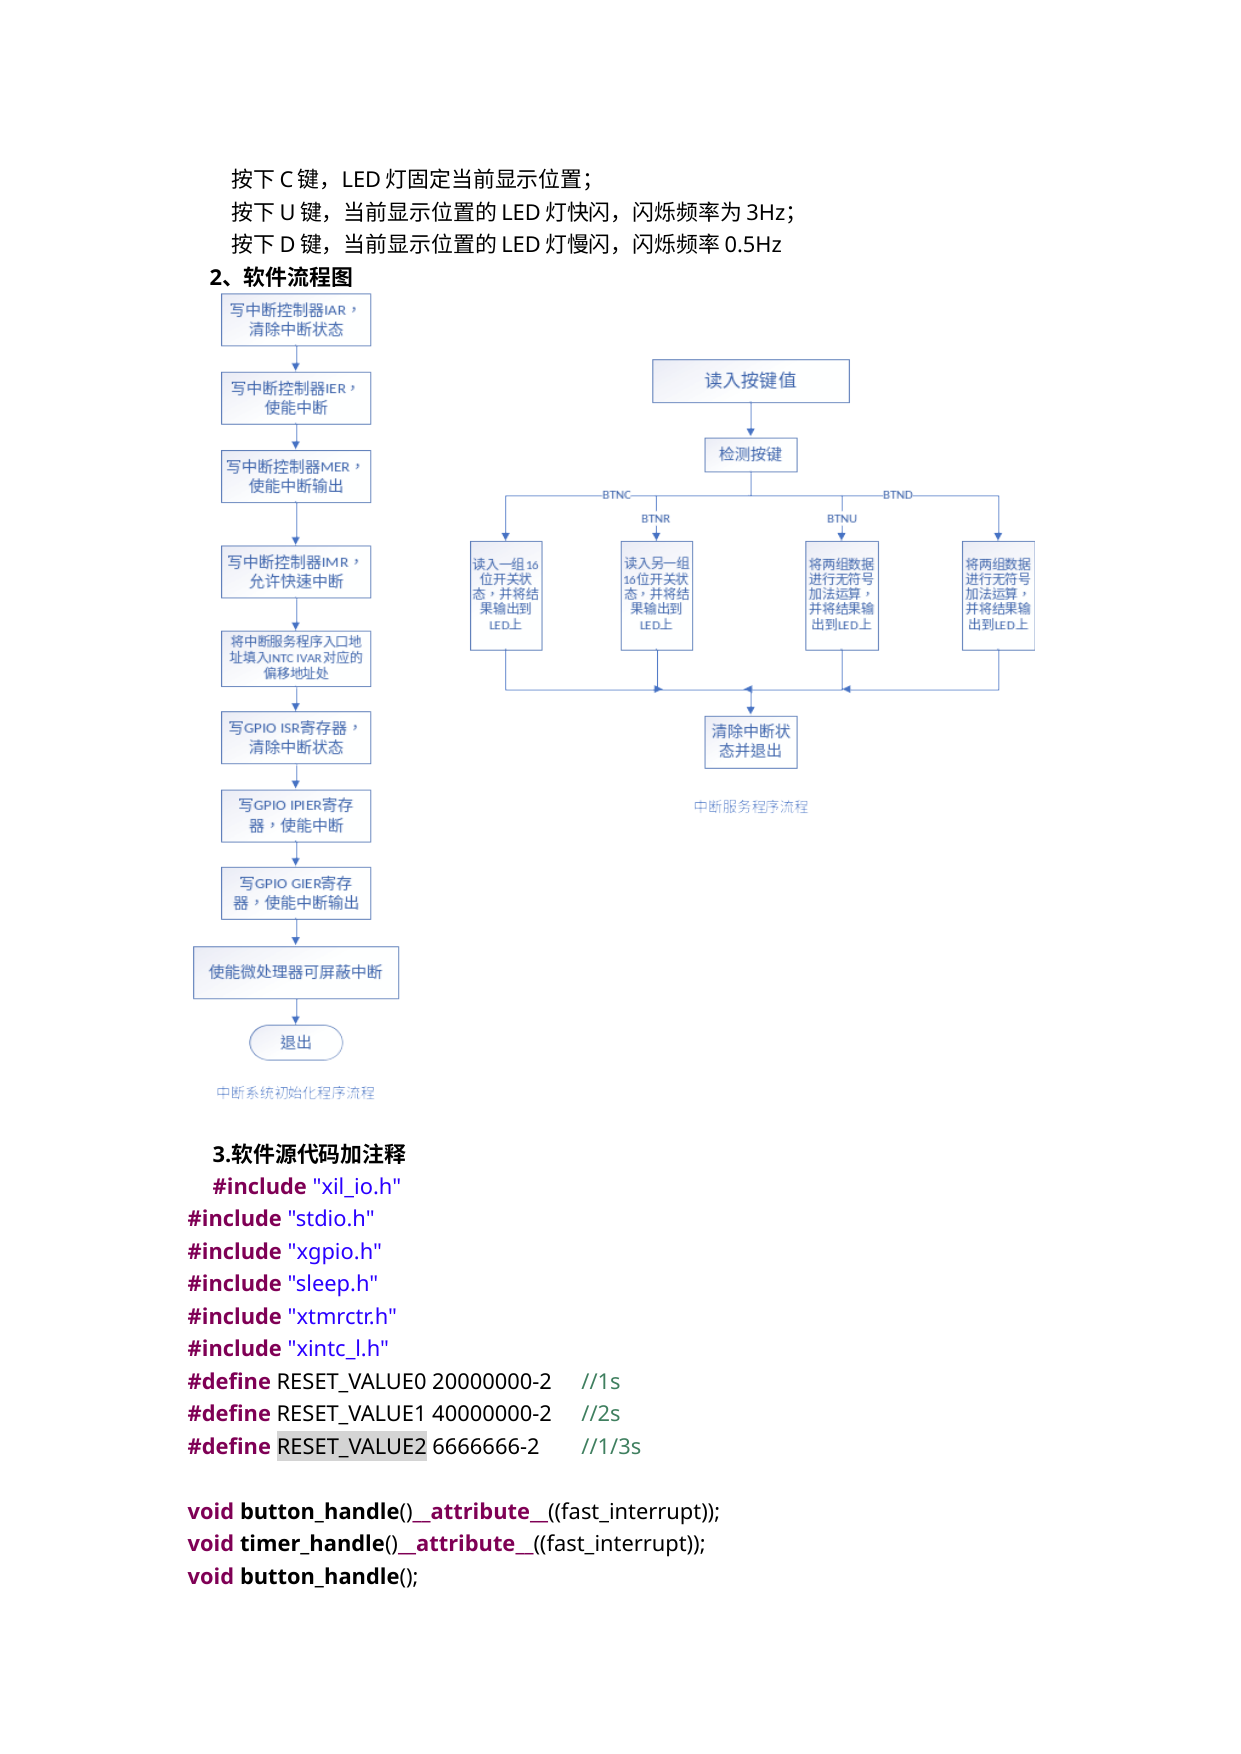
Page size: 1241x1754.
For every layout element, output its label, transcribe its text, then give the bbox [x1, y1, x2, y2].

text #define RESET_VALUE1 40000000-2 //2s [187, 1397, 1053, 1429]
text #include "xgpio.h" [187, 1234, 1053, 1267]
text void timer_handle()__attribute__((fast_interrupt)); [187, 1527, 1053, 1559]
text #include "xintc_l.h" [187, 1332, 1053, 1364]
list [209, 162, 1053, 259]
text void button_handle()__attribute__((fast_interrupt)); [187, 1494, 1053, 1527]
text #define RESET_VALUE0 20000000-2 //1s [187, 1364, 1053, 1397]
text #include "sleep.h" [187, 1267, 1053, 1299]
text #define RESET_VALUE2 6666666-2 //1/3s [187, 1429, 1053, 1462]
list 2、软件流程图 [187, 259, 1053, 292]
text #include "stdio.h" [187, 1202, 1053, 1234]
text void button_handle(); [187, 1559, 1053, 1592]
list 3.软件源代码加注释 #include "xil_io.h" [212, 1137, 1053, 1202]
text #include "xtmrctr.h" [187, 1299, 1053, 1332]
